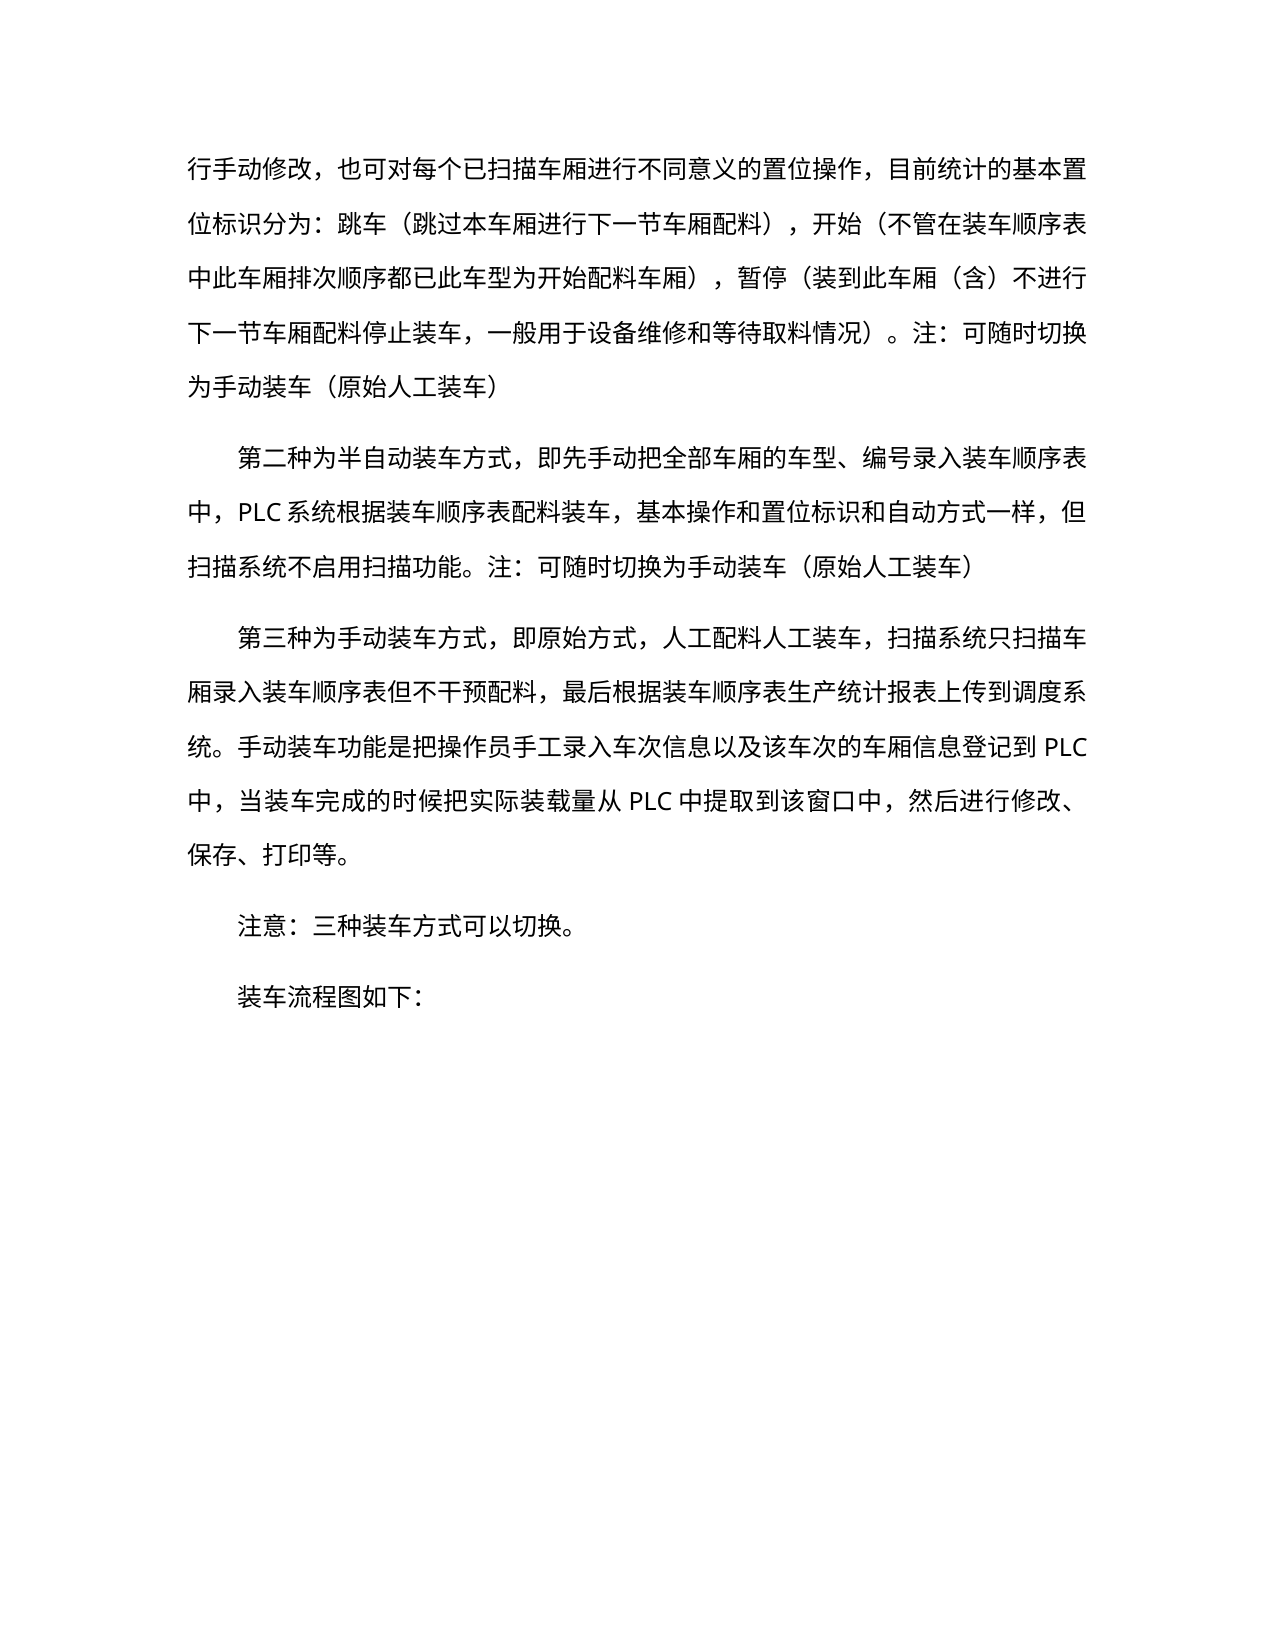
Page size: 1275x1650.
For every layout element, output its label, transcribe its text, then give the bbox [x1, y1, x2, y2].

text 第三种为手动装车方式，即原始方式，人工配料人工装车，扫描系统只扫描车厢录入装车顺序表但不干预配料，最后根据装车顺序表生产统计报表上传到调度系统。手动装车功能是把操作员手工录入车次信息以及该车次的车厢信息登记到PLC中，当装车完成的时候把实际装载量从PLC中提取到该窗口中，然后进行修改、保存、打印等。 [187, 618, 1087, 872]
text 装车流程图如下： [187, 978, 1087, 1014]
text 第二种为半自动装车方式，即先手动把全部车厢的车型、编号录入装车顺序表中，PLC系统根据装车顺序表配料装车，基本操作和置位标识和自动方式一样，但扫描系统不启用扫描功能。注：可随时切换为手动装车（原始人工装车） [187, 438, 1087, 583]
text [187, 150, 1087, 404]
text 注意：三种装车方式可以切换。 [187, 907, 1087, 943]
